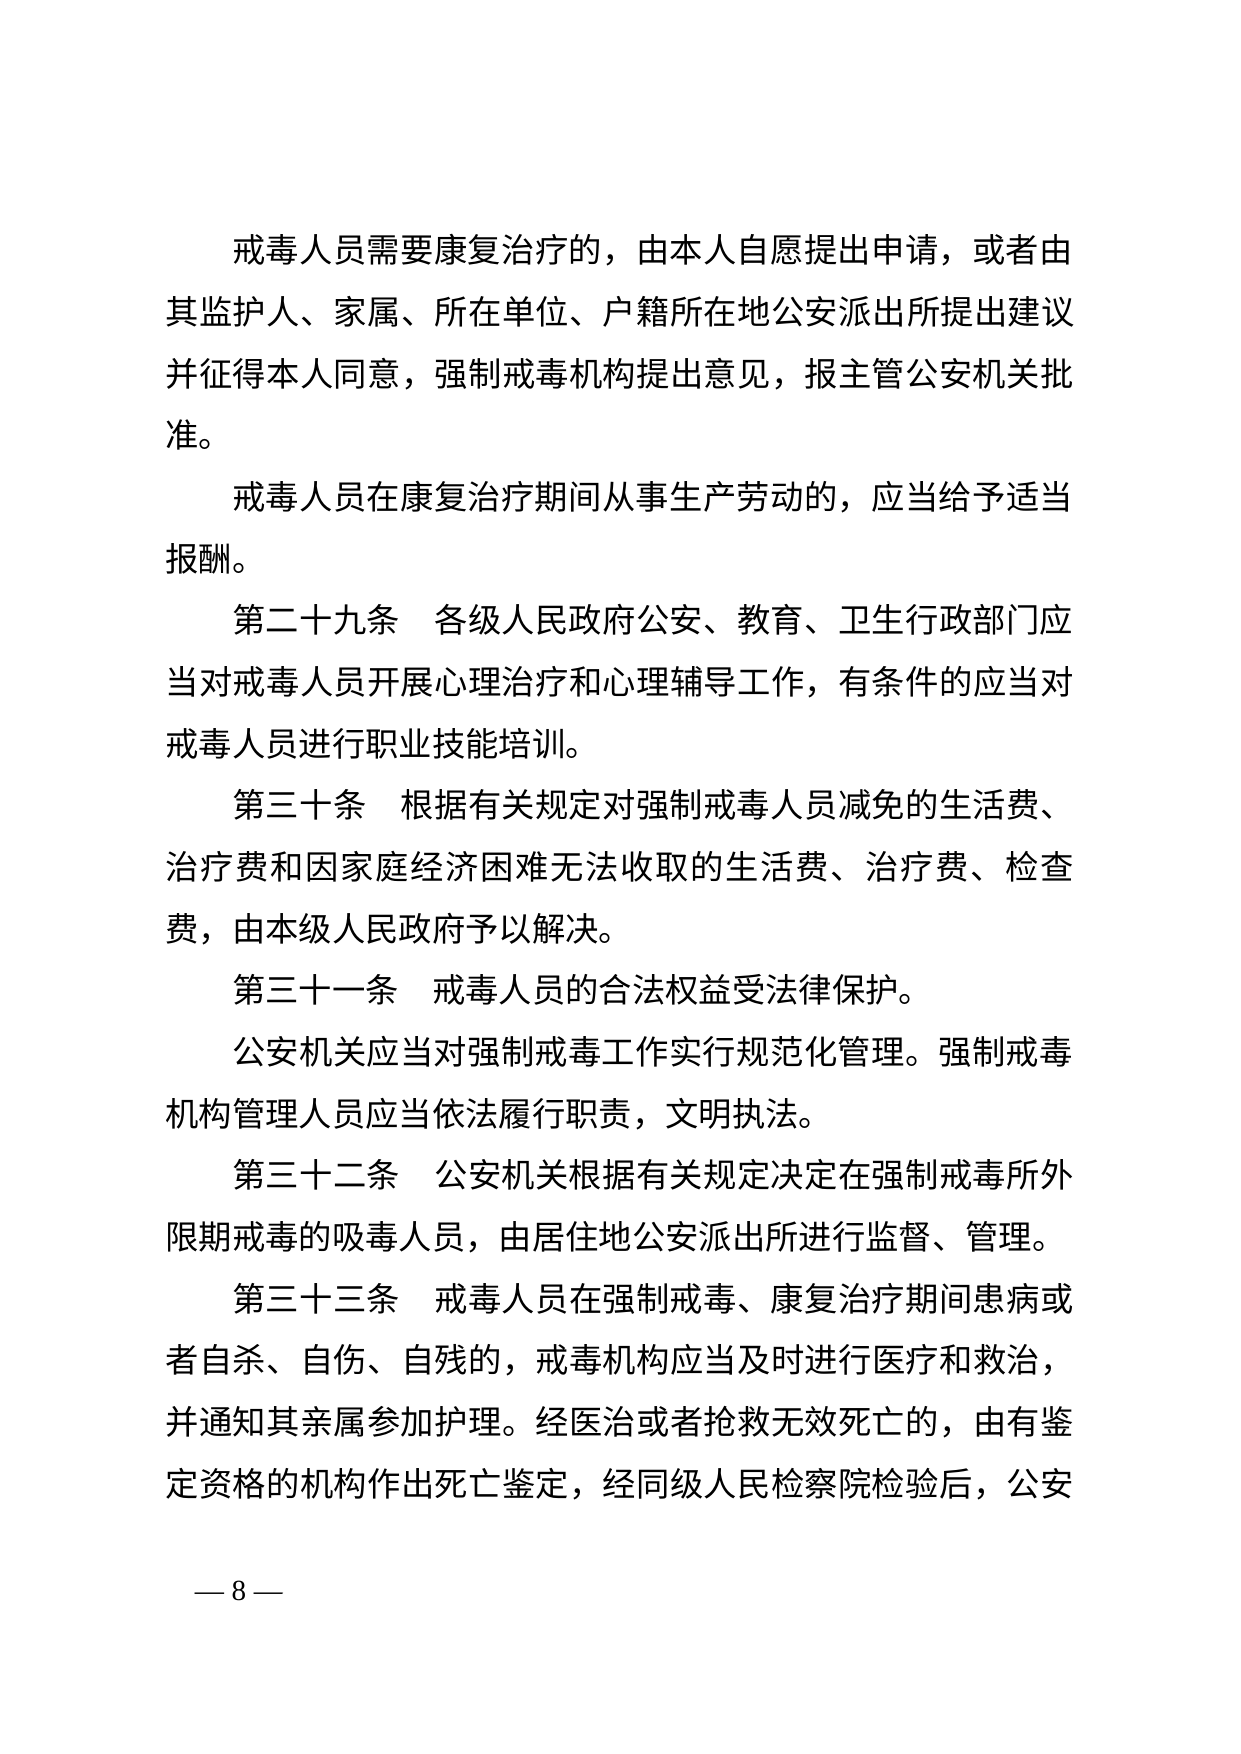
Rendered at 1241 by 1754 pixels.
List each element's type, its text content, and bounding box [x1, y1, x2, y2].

text 第二十九条 各级人民政府公安、教育、卫生行政部门应当对戒毒人员开展心理治疗和心理辅导工作，有条件的应当对戒毒人员进行职业技能培训。 [165, 584, 1075, 769]
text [165, 1262, 1075, 1509]
text 戒毒人员需要康复治疗的，由本人自愿提出申请，或者由其监护人、家属、所在单位、户籍所在地公安派出所提出建议并征得本人同意，强制戒毒机构提出意见，报主管公安机关批准。 [165, 214, 1075, 460]
text 第三十一条 戒毒人员的合法权益受法律保护。 [165, 954, 1075, 1015]
text 公安机关应当对强制戒毒工作实行规范化管理。强制戒毒机构管理人员应当依法履行职责，文明执法。 [165, 1015, 1075, 1139]
text 第三十条 根据有关规定对强制戒毒人员减免的生活费、治疗费和因家庭经济困难无法收取的生活费、治疗费、检查费，由本级人民政府予以解决。 [165, 769, 1075, 954]
text 戒毒人员在康复治疗期间从事生产劳动的，应当给予适当报酬。 [165, 460, 1075, 584]
text 第三十二条 公安机关根据有关规定决定在强制戒毒所外限期戒毒的吸毒人员，由居住地公安派出所进行监督、管理。 [165, 1139, 1075, 1262]
